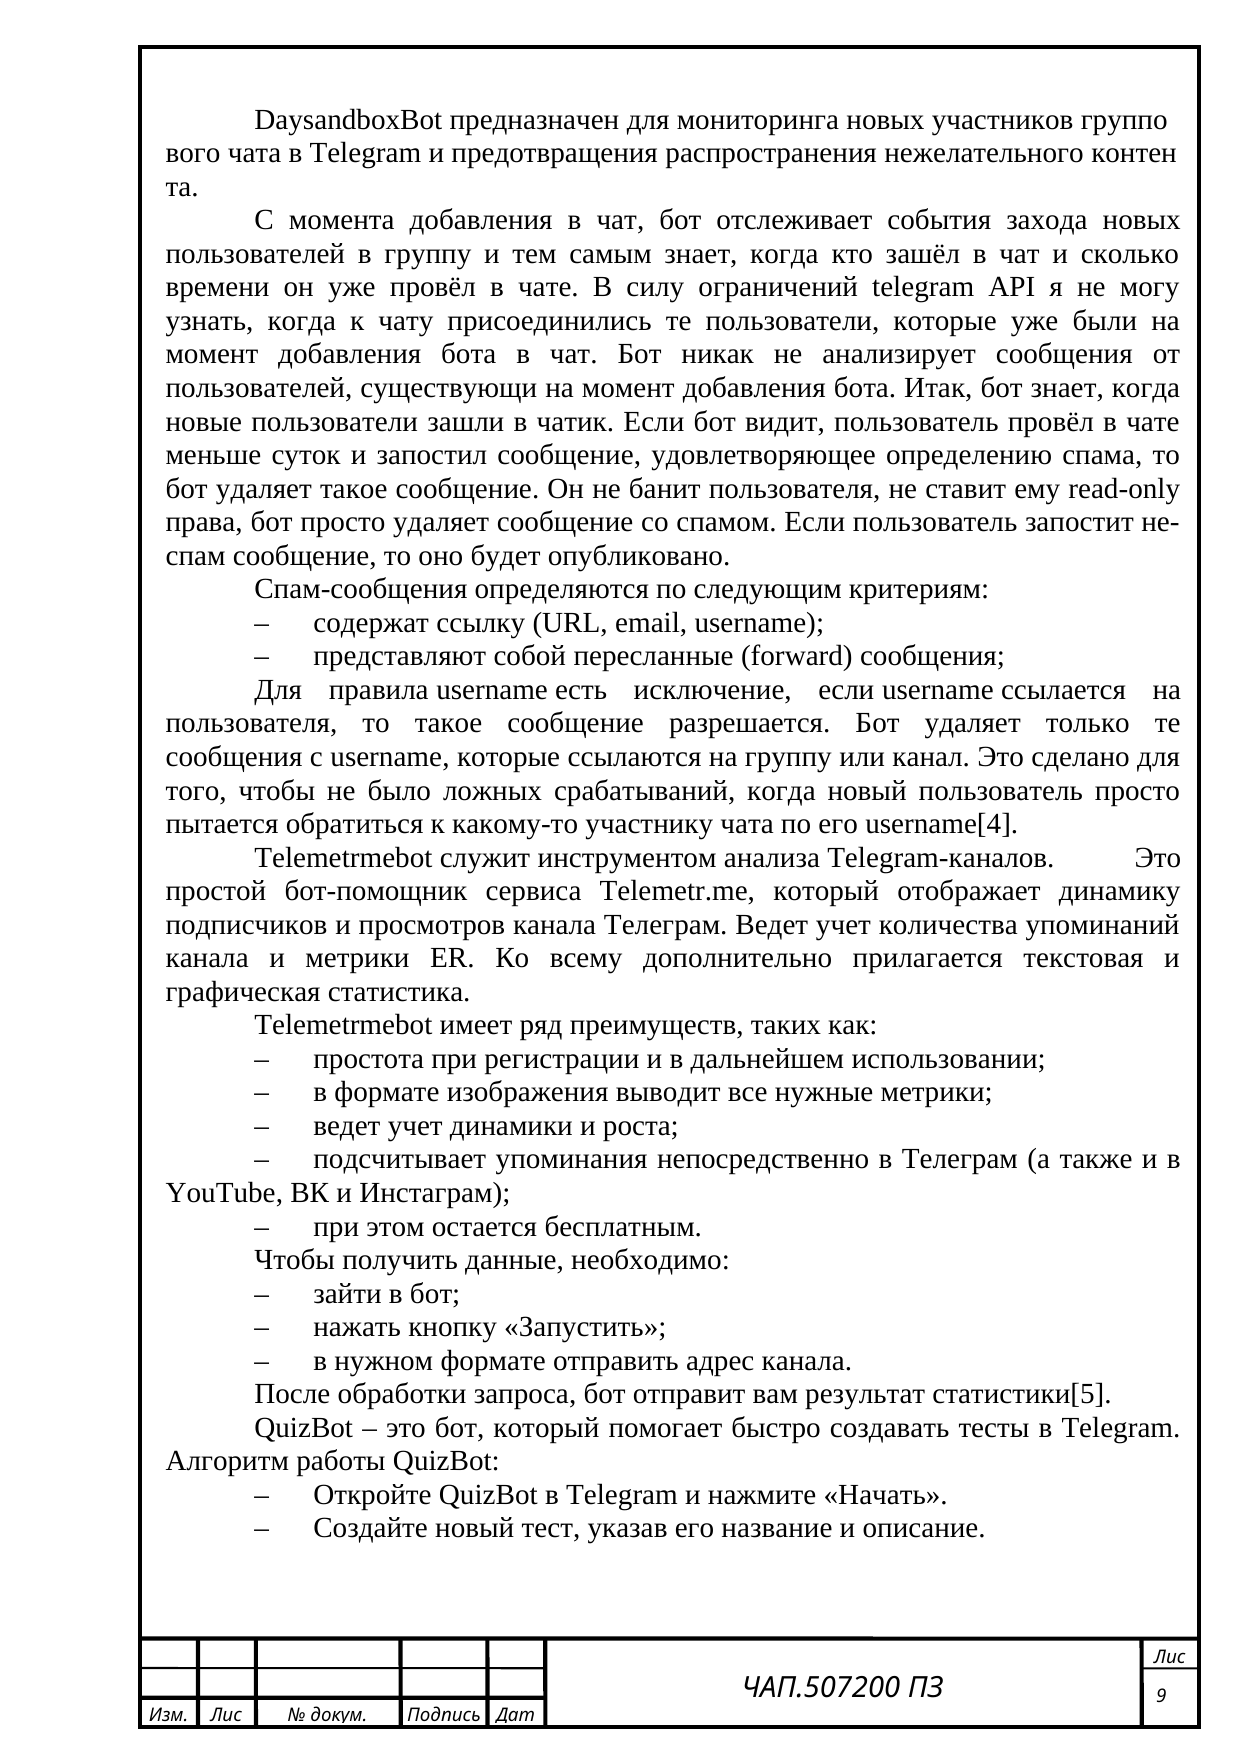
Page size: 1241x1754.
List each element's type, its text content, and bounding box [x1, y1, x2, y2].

list подсчитывает упоминания непосредственно в Телеграм (а также и в YouTube, ВК и Инстаграм); [165, 1142, 1181, 1209]
list в нужном формате отправить адрес канала. [165, 1343, 1181, 1376]
text Чтобы получить данные, необходимо: [165, 1242, 1181, 1276]
list зайти в бот; [165, 1276, 1181, 1309]
list ведет учет динамики и роста; [165, 1108, 1181, 1142]
text Спам-сообщения определяются по следующим критериям: [165, 571, 1181, 605]
list QuizBot – это бот, который помогает быстро создавать тесты в Telegram. Алгоритм работы QuizBot: [165, 1410, 1181, 1477]
list простота при регистрации и в дальнейшем использовании; [165, 1041, 1181, 1074]
list Откройте QuizBot в Telegram и нажмите «Начать». [165, 1477, 1181, 1511]
list при этом остается бесплатным. [165, 1209, 1181, 1242]
list Создайте новый тест, указав его название и описание. [165, 1511, 1181, 1544]
text Telemetrmebot служит инструментом анализа Telegram-каналов. Это простой бот-помощник сервиса Telemetr.me, который отображает динамику подписчиков и просмотров канала Телеграм. Ведет учет количества упоминаний канала и метрики ER. Ко всему дополнительно прилагается текстовая и графическая статистика. [165, 840, 1181, 1007]
list содержат ссылку (URL, email, username); [165, 605, 1181, 638]
text DaysandboxBot предназначен для мониторинга новых участников группового чата в Telegram и предотвращения распространения нежелательного контента. [165, 102, 1181, 202]
list нажать кнопку «Запустить»; [165, 1309, 1181, 1343]
text С момента добавления в чат, бот отслеживает события захода новых пользователей в группу и тем самым знает, когда кто зашёл в чат и сколько времени он уже провёл в чате. В силу ограничений telegram API я не могу узнать, когда к чату присоединились те пользователи, которые уже были на момент добавления бота в чат. Бот никак не анализирует сообщения от пользователей, существующи на момент добавления бота. Итак, бот знает, когда новые пользователи зашли в чатик. Если бот видит, пользователь провёл в чате меньше суток и запостил сообщение, удовлетворяющее определению спама, то бот удаляет такое сообщение. Он не банит пользователя, не ставит ему read-only права, бот просто удаляет сообщение со спамом. Если пользователь запостит не-спам сообщение, то оно будет опубликовано. [165, 202, 1181, 571]
list После обработки запроса, бот отправит вам результат статистики[5]. [165, 1376, 1181, 1410]
list представляют собой пересланные (forward) сообщения; [165, 638, 1181, 672]
text Для правила username есть исключение, если username ссылается на пользователя, то такое сообщение разрешается. Бот удаляет только те сообщения с username, которые ссылаются на группу или канал. Это сделано для того, чтобы не было ложных срабатываний, когда новый пользователь просто пытается обратиться к какому-то участнику чата по его username[4]. [165, 672, 1181, 840]
list в формате изображения выводит все нужные метрики; [165, 1074, 1181, 1108]
text Telemetrmebot имеет ряд преимуществ, таких как: [165, 1007, 1181, 1041]
